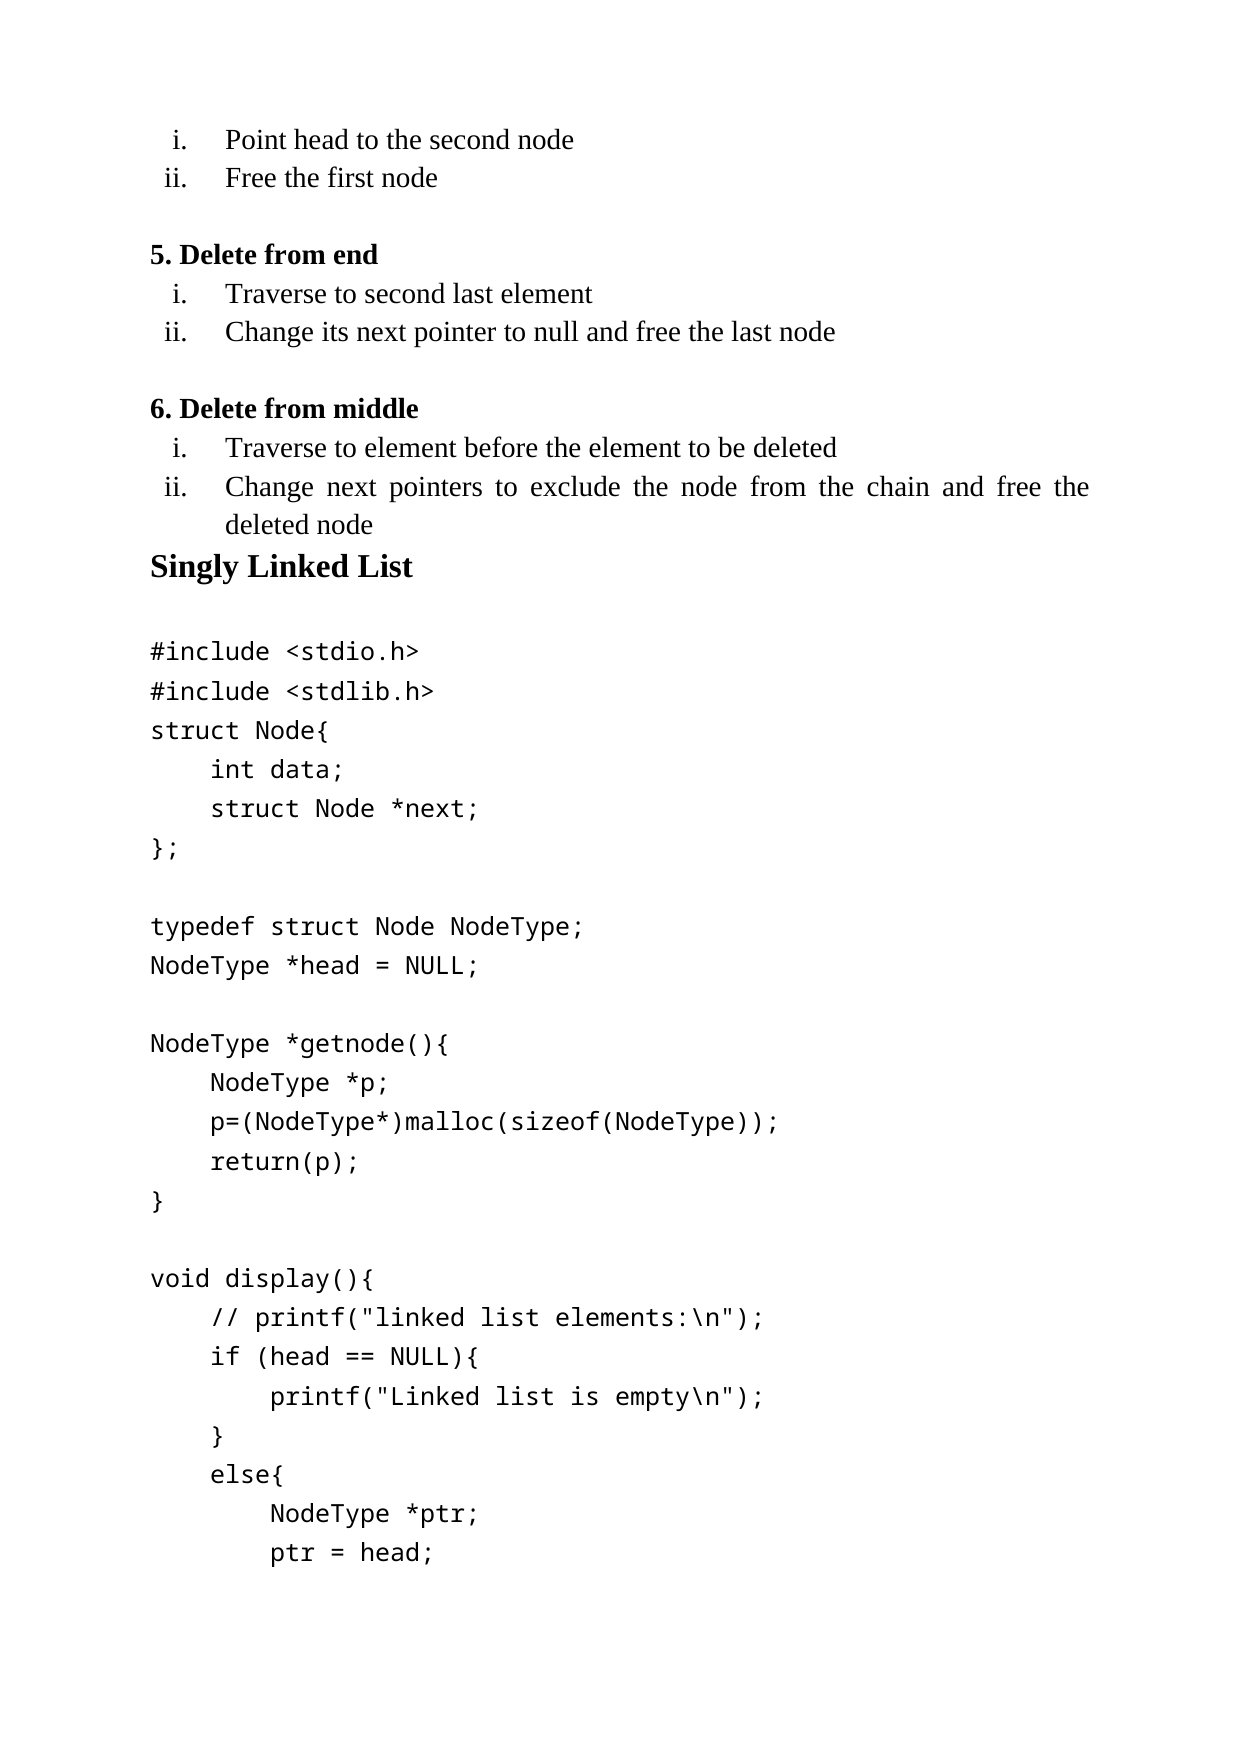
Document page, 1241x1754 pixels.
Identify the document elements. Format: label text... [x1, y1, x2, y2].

text return(p); [150, 1143, 1090, 1177]
text struct Node{ [150, 712, 1090, 746]
list Change its next pointer to null and free the last node [187, 314, 1090, 348]
text 6. Delete from middle [150, 392, 1090, 425]
text 5. Delete from end [150, 237, 1090, 271]
text // printf("linked list elements:\n"); [150, 1300, 1090, 1334]
text Singly Linked List [150, 546, 1090, 584]
text typedef struct Node NodeType; [150, 908, 1090, 942]
text else{ [150, 1456, 1090, 1491]
text NodeType *p; [150, 1065, 1090, 1099]
text struct Node *next; [150, 791, 1090, 825]
text if (head == NULL){ [150, 1339, 1090, 1373]
list Point head to the second node [187, 122, 1090, 155]
text NodeType *ptr; [150, 1496, 1090, 1530]
list Free the first node [187, 160, 1090, 194]
text ptr = head; [150, 1535, 1090, 1569]
text #include <stdio.h> [150, 634, 1090, 668]
text void display(){ [150, 1261, 1090, 1295]
text int data; [150, 751, 1090, 786]
text #include <stdlib.h> [150, 673, 1090, 707]
list Traverse to second last element [187, 276, 1090, 309]
text } [150, 1417, 1090, 1451]
list Traverse to element before the element to be deleted [187, 430, 1090, 464]
text } [150, 1182, 1090, 1216]
text printf("Linked list is empty\n"); [150, 1378, 1090, 1412]
list Change next pointers to exclude the node from the chain and free the deleted node [187, 469, 1090, 541]
text NodeType *getnode(){ [150, 1026, 1090, 1060]
text p=(NodeType*)malloc(sizeof(NodeType)); [150, 1104, 1090, 1138]
text NodeType *head = NULL; [150, 947, 1090, 981]
text }; [150, 830, 1090, 864]
